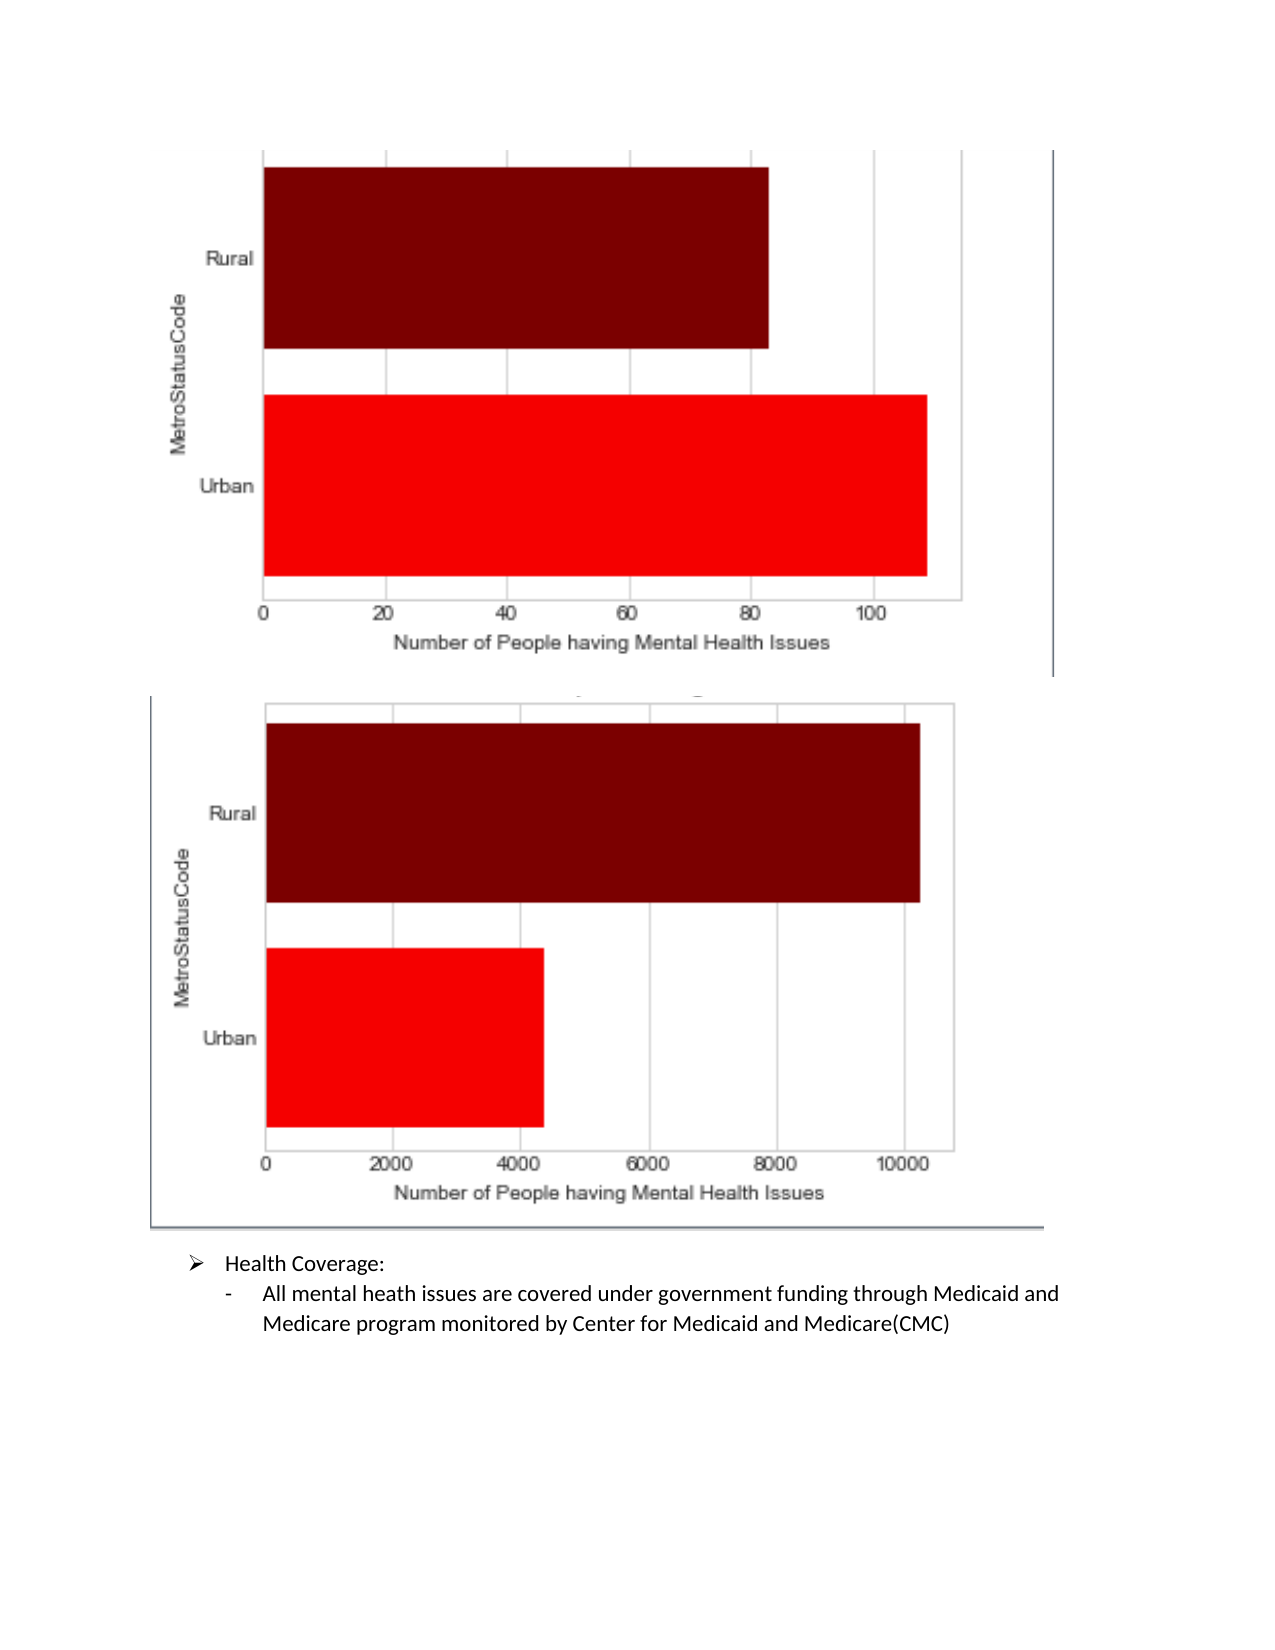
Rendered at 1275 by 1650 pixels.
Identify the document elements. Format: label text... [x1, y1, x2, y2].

list All mental heath issues are covered under government funding through Medicaid and Medicare program monitored by Center for Medicaid and Medicare(CMC) [225, 1279, 1125, 1337]
picture [150, 150, 1055, 677]
list Health Coverage: [187, 1249, 1125, 1277]
picture [150, 696, 1044, 1231]
